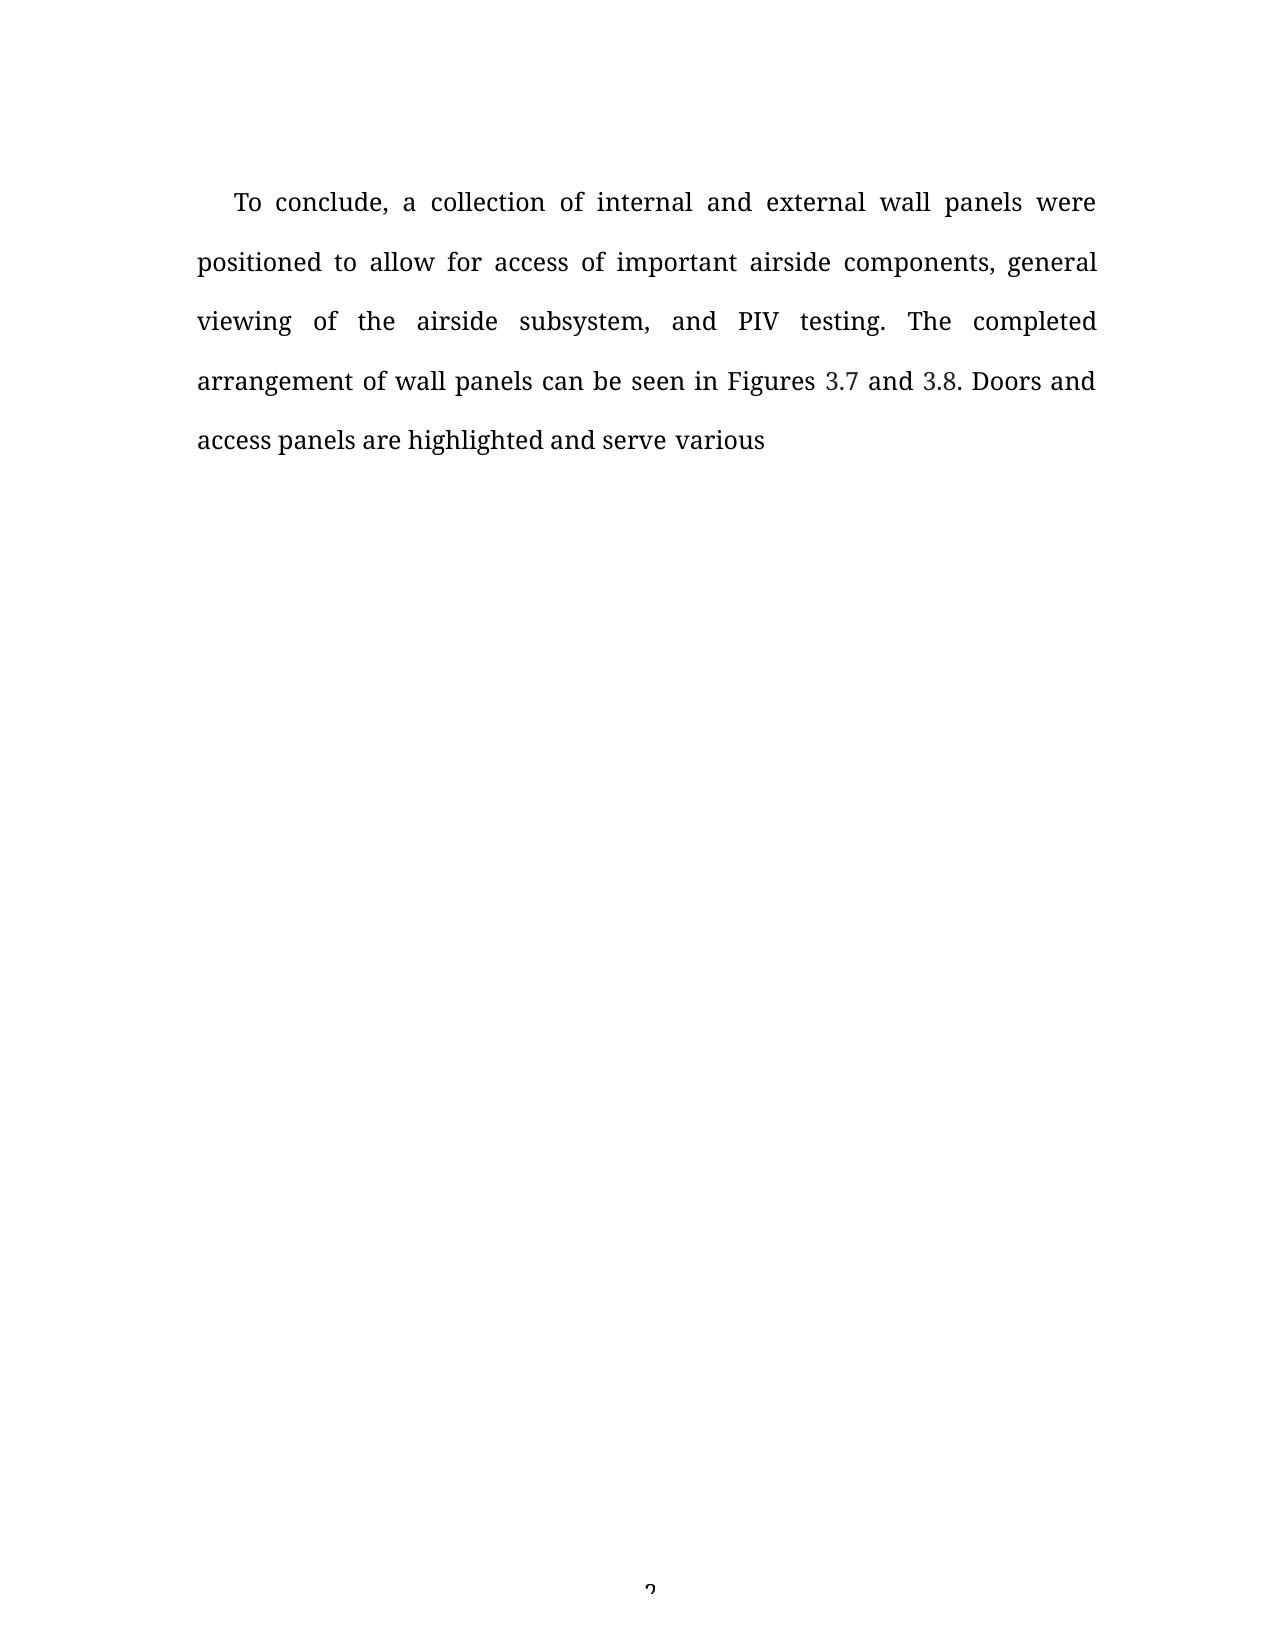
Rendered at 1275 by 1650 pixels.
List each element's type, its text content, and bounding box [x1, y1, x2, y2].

text To conclude, a collection of internal and external wall panels were positioned to allow for access of important airside components, general viewing of the airside subsystem, and PIV testing. The completed arrangement of wall panels can be seen in Figures 3.7 and 3.8. Doors and access panels are highlighted and serve various [197, 185, 1097, 457]
